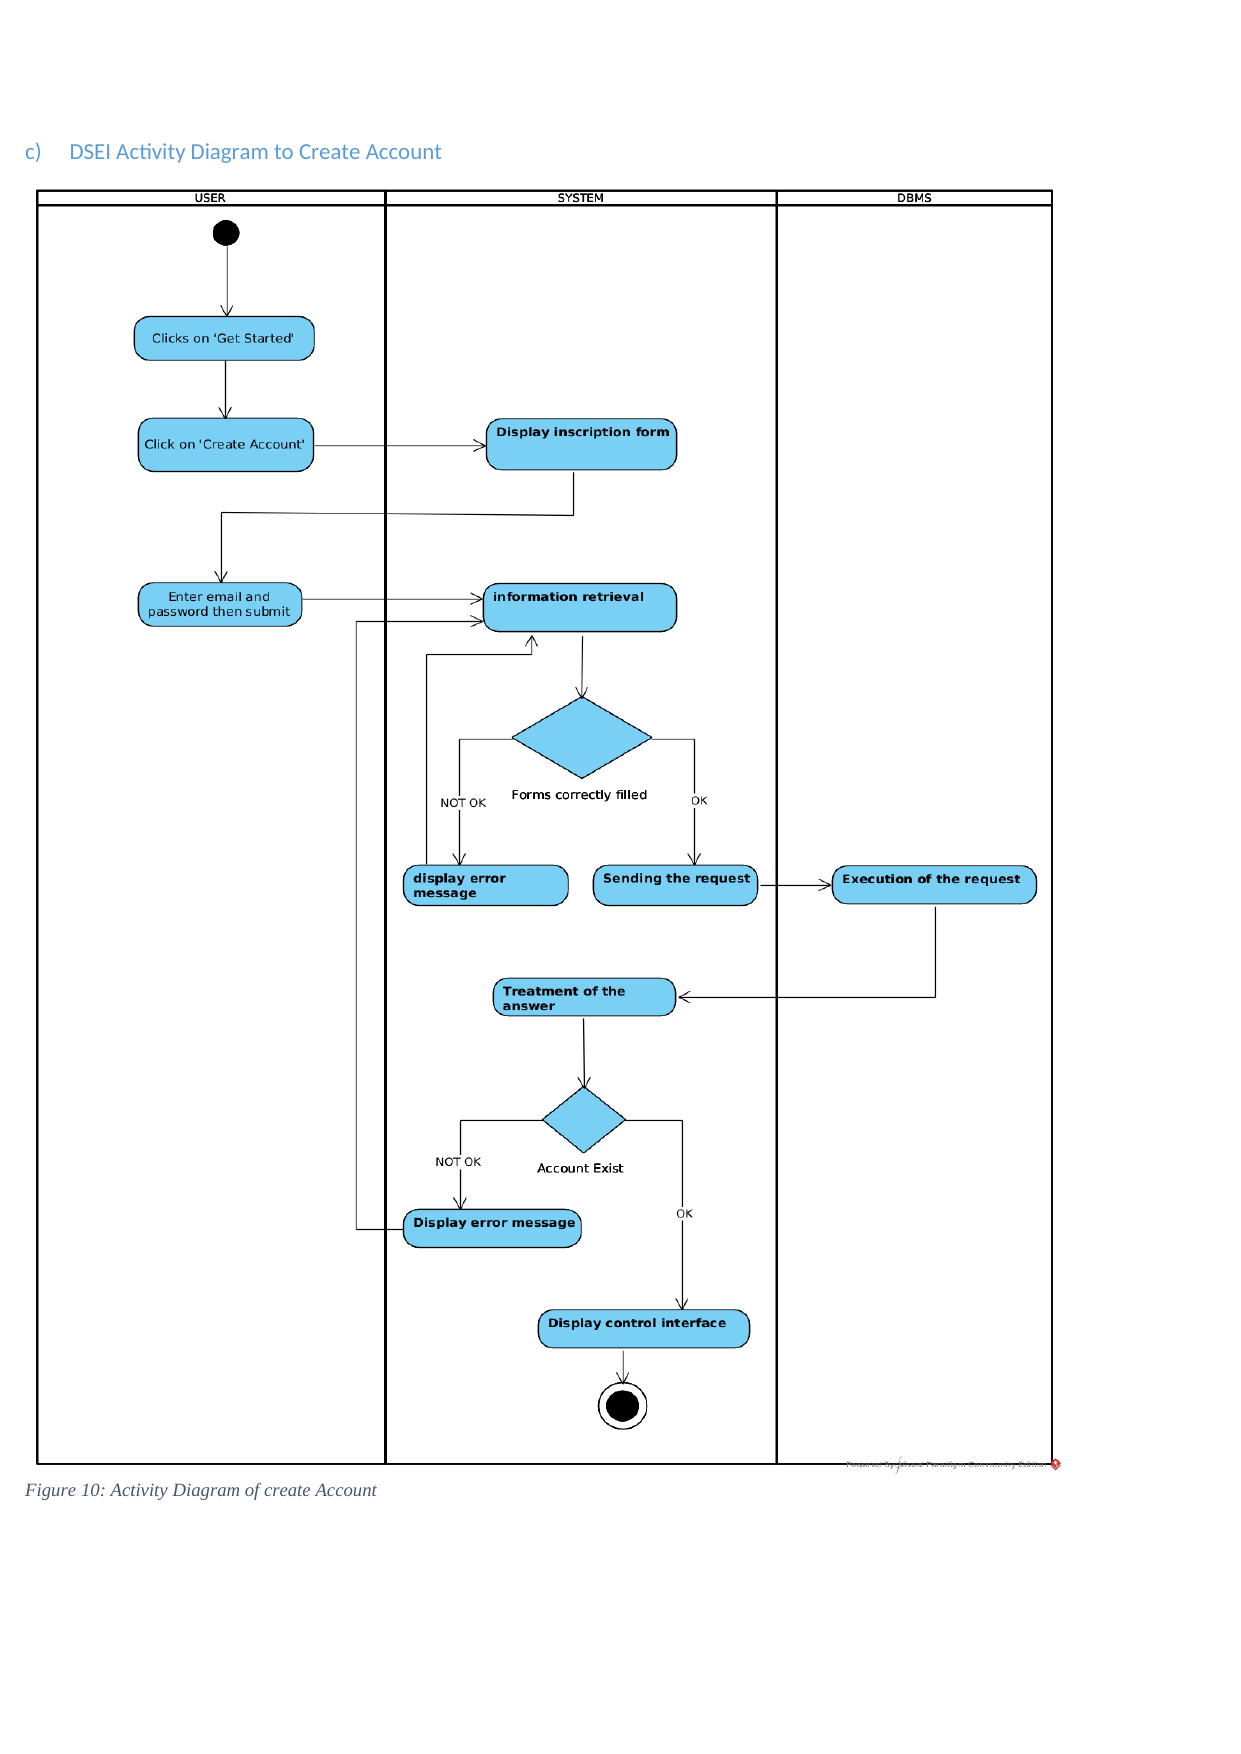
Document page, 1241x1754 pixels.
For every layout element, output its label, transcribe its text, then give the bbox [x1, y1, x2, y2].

picture [25, 179, 1065, 1477]
list DSEI Activity Diagram to Create Account [25, 137, 1217, 166]
